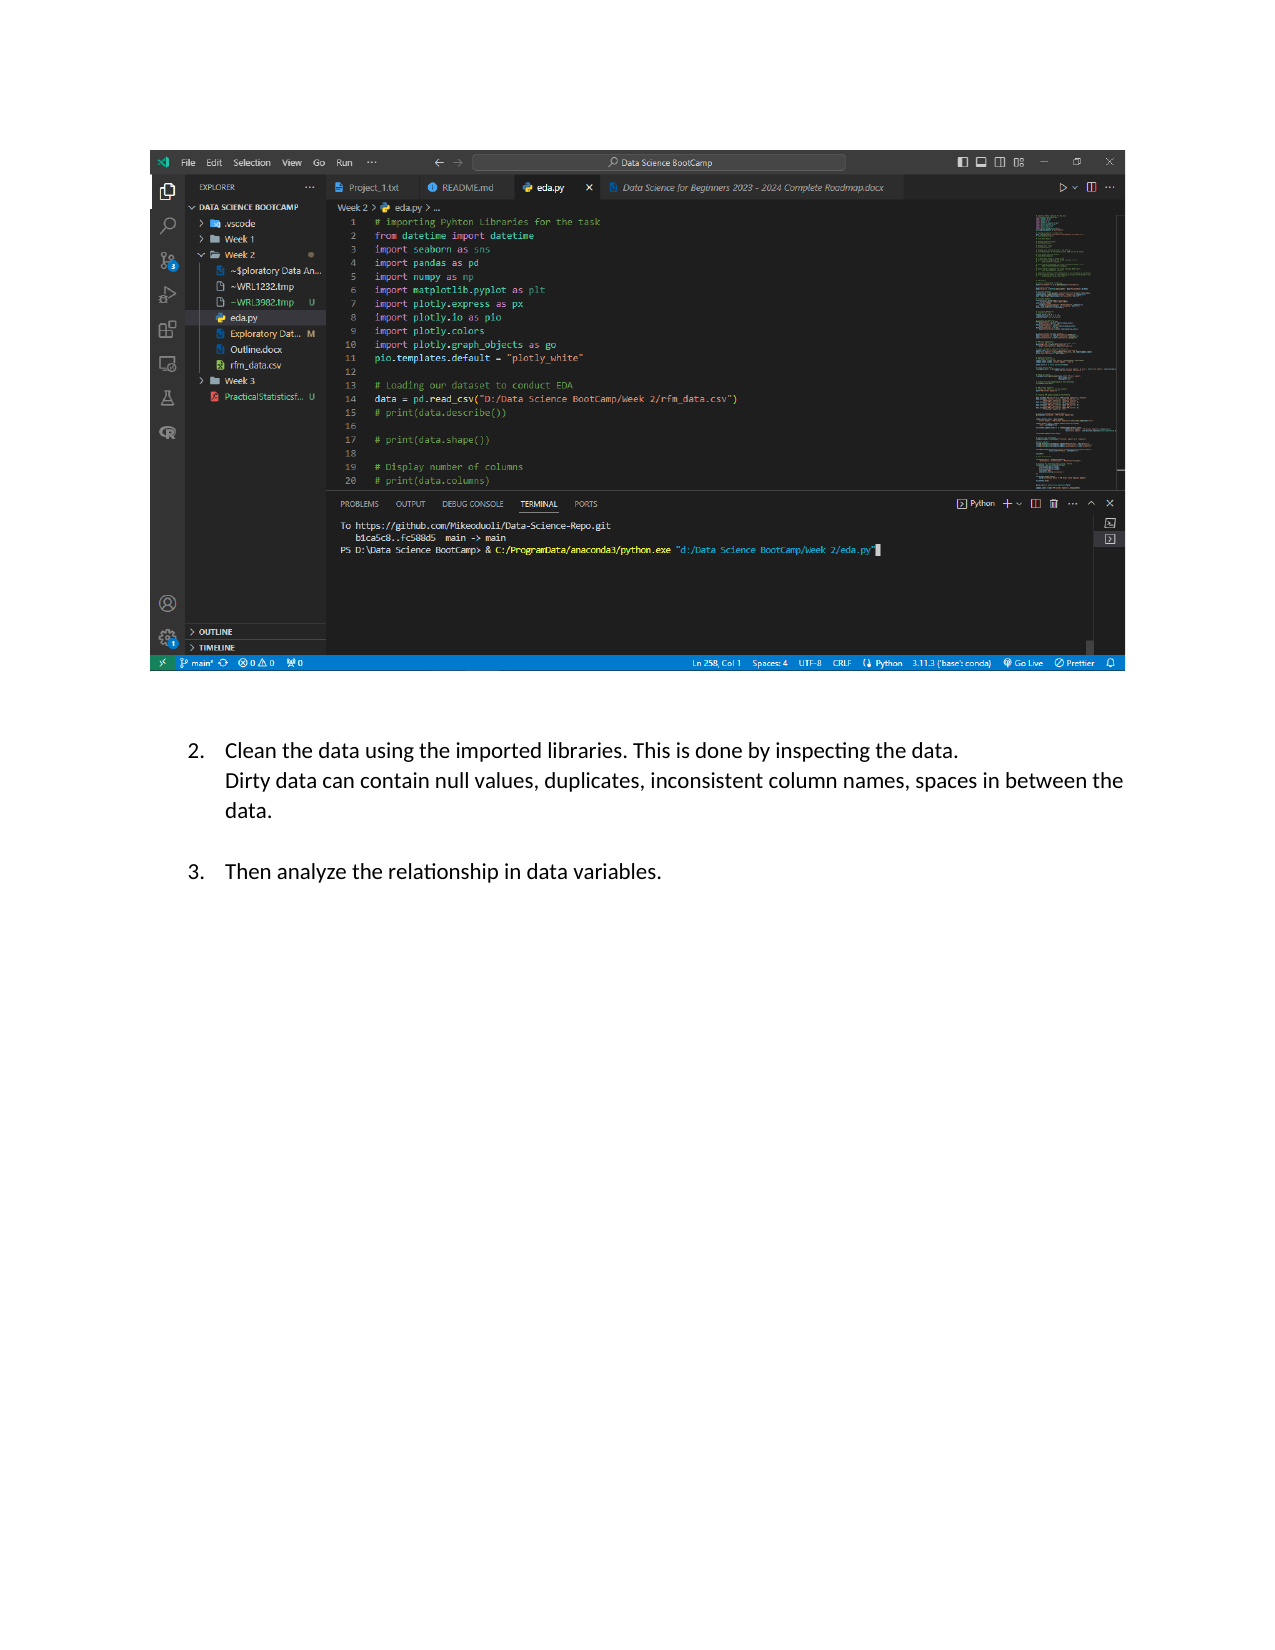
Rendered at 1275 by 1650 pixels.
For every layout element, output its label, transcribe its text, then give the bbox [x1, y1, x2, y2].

picture [150, 150, 1125, 671]
list Dirty data can contain null values, duplicates, inconsistent column names, spaces in between the data. [225, 766, 1125, 824]
list Then analyze the relationship in data variables. [187, 857, 1125, 885]
list Clean the data using the imported libraries. This is done by inspecting the data. [187, 736, 1125, 764]
